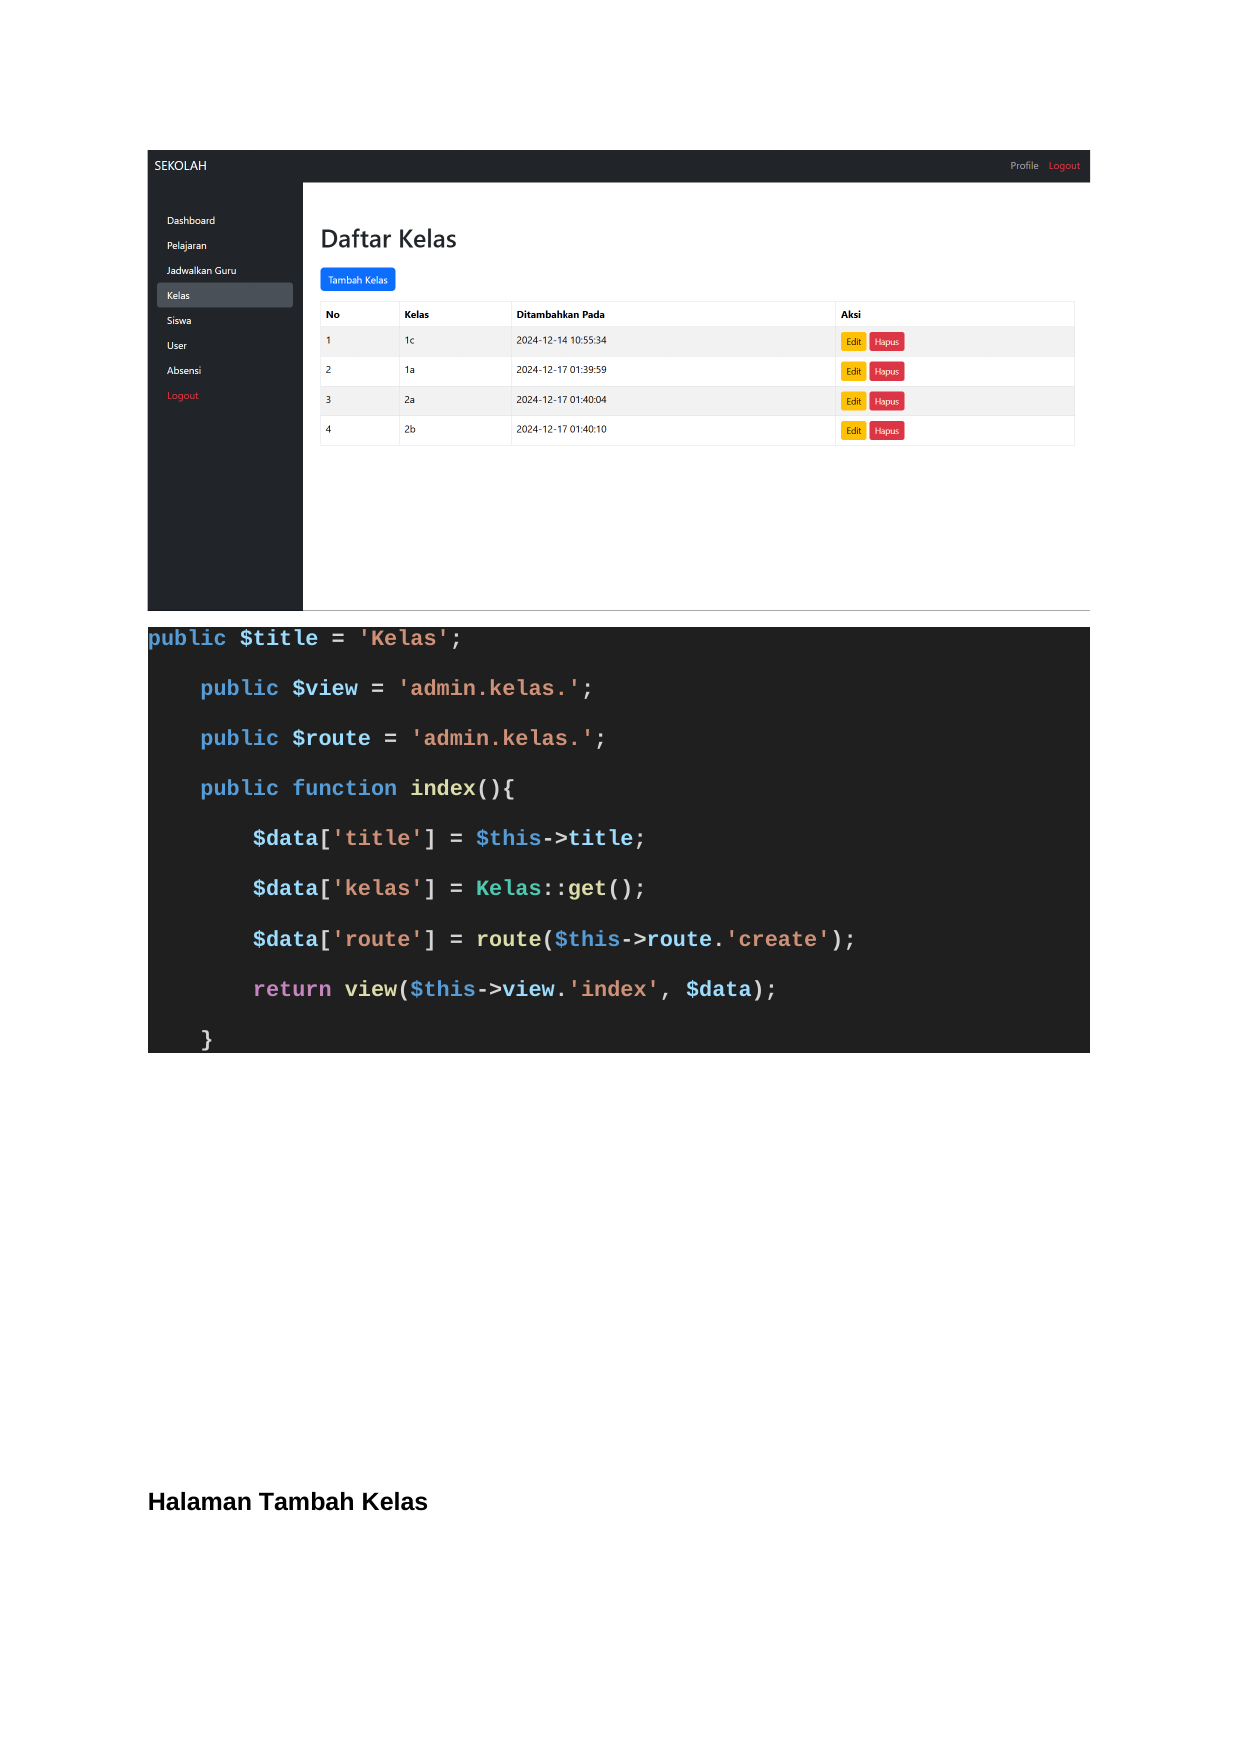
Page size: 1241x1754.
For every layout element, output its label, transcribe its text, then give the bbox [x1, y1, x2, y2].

text $data['title'] = $this->title; [148, 827, 1090, 852]
text $data['route'] = route($this->route.'create'); [148, 928, 1090, 952]
text public $title = 'Kelas'; [148, 627, 1090, 652]
text } [148, 1028, 1090, 1053]
text return view($this->view.'index', $data); [148, 978, 1090, 1003]
text public $route = 'admin.kelas.'; [148, 727, 1090, 752]
text Halaman Tambah Kelas [148, 1487, 1090, 1516]
text public $view = 'admin.kelas.'; [148, 677, 1090, 702]
picture [147, 150, 1091, 611]
text $data['kelas'] = Kelas::get(); [148, 878, 1090, 902]
text public function index(){ [148, 777, 1090, 802]
